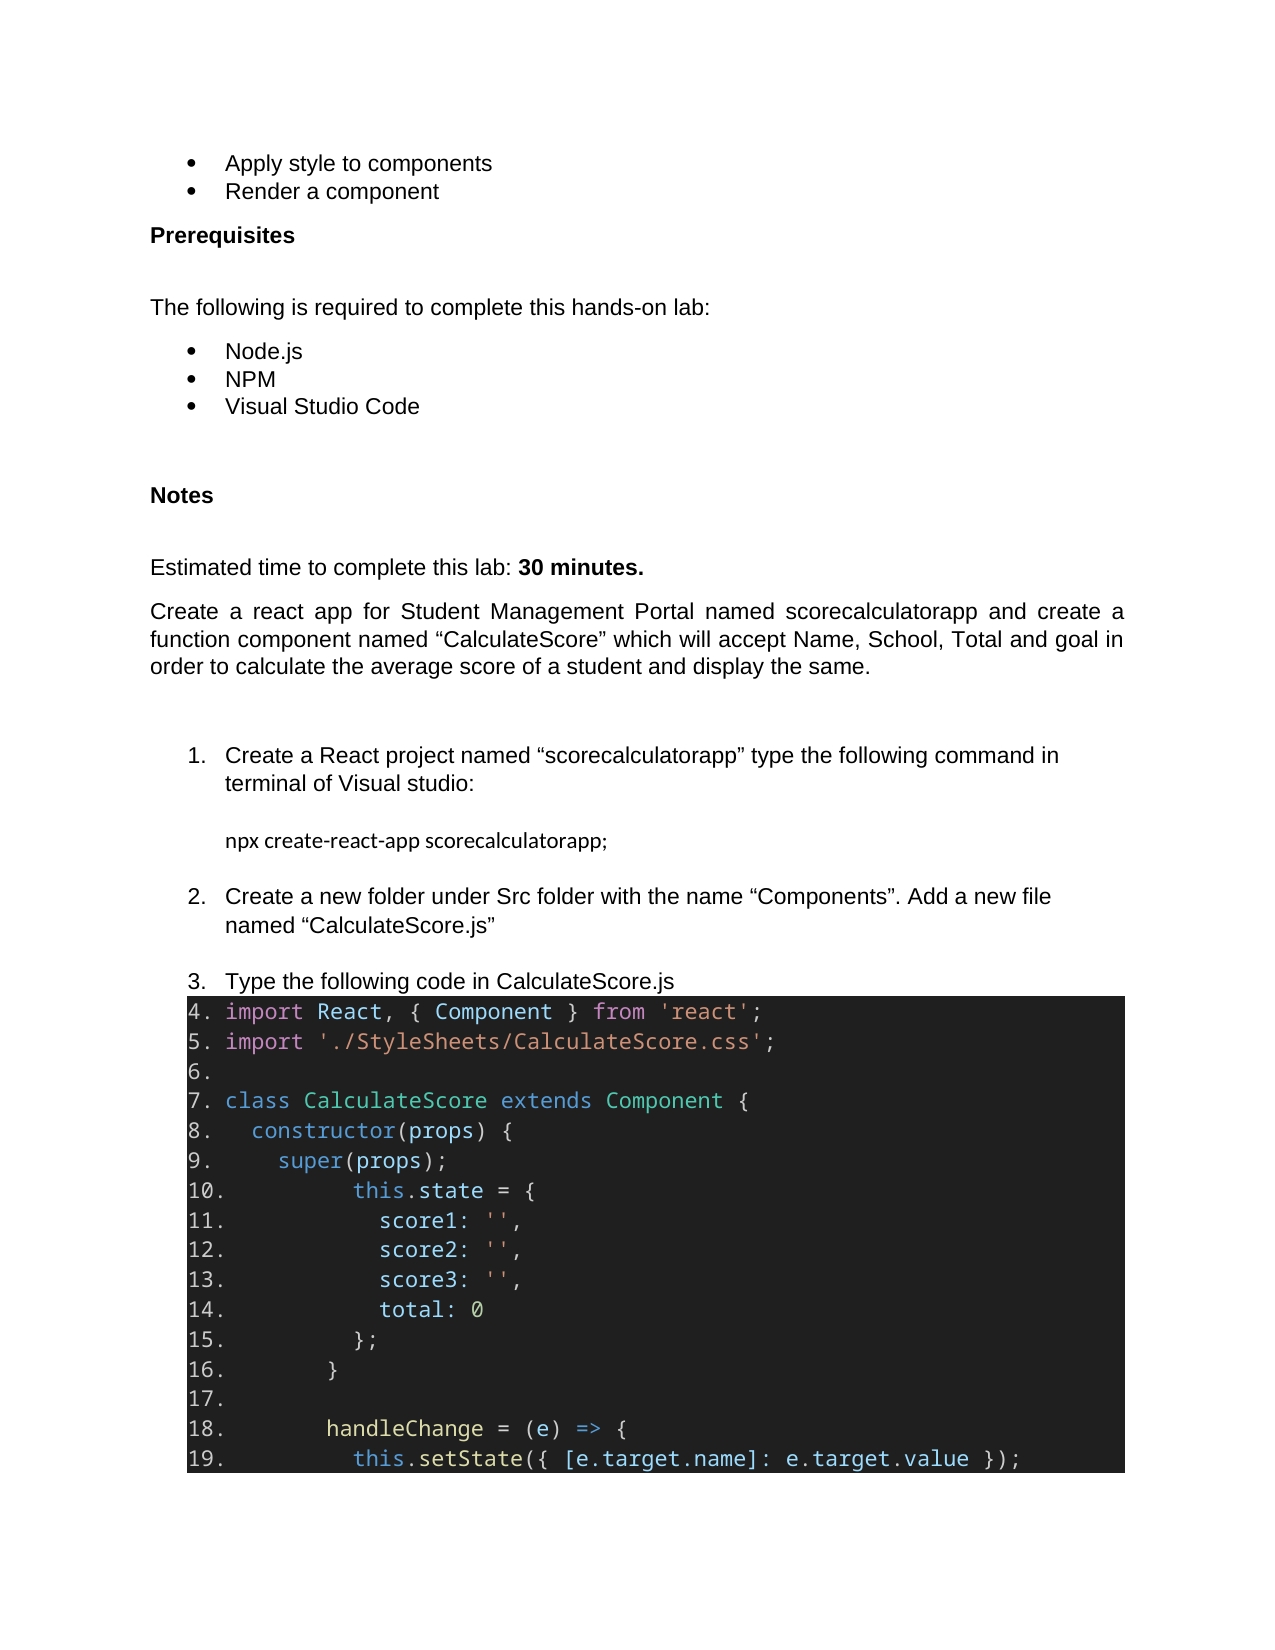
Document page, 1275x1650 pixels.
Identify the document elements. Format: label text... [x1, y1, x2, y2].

list }; [187, 1324, 1125, 1353]
list score2: '', [187, 1234, 1125, 1264]
subtitle Notes [150, 482, 1125, 508]
text Create a react app for Student Management Portal named scorecalculatorapp and create a function component named “CalculateScore” which will accept Name, School, Total and goal in order to calculate the average score of a student and display the same. [150, 598, 1125, 679]
list } [187, 1353, 1125, 1383]
text The following is required to complete this hands-on lab: [150, 294, 1125, 320]
list import './StyleSheets/CalculateScore.css'; [187, 1026, 1125, 1056]
subtitle Prerequisites [150, 222, 1125, 248]
list this.state = { [187, 1175, 1125, 1204]
list Apply style to components [187, 150, 1125, 176]
list Render a component [187, 178, 1125, 204]
list constructor(props) { [187, 1115, 1125, 1145]
list Node.js [187, 338, 1125, 364]
text Estimated time to complete this lab: 30 minutes. [150, 554, 1125, 580]
list Create a React project named “scorecalculatorapp” type the following command in terminal of Visual studio: [187, 742, 1125, 796]
list this.setState({ [e.target.name]: e.target.value }); [187, 1443, 1125, 1473]
list score3: '', [187, 1264, 1125, 1294]
list Type the following code in CalculateScore.js [187, 968, 1125, 994]
list NPM [187, 366, 1125, 392]
list import React, { Component } from 'react'; [187, 996, 1125, 1026]
list handleChange = (e) => { [187, 1413, 1125, 1443]
list npx create-react-app scorecalculatorapp; [225, 826, 1125, 854]
list Create a new folder under Src folder with the name “Components”. Add a new file named “CalculateScore.js” [187, 883, 1125, 938]
list score1: '', [187, 1204, 1125, 1234]
list class CalculateScore extends Component { [187, 1085, 1125, 1115]
list Visual Studio Code [187, 393, 1125, 419]
list super(props); [187, 1145, 1125, 1175]
list total: 0 [187, 1294, 1125, 1324]
